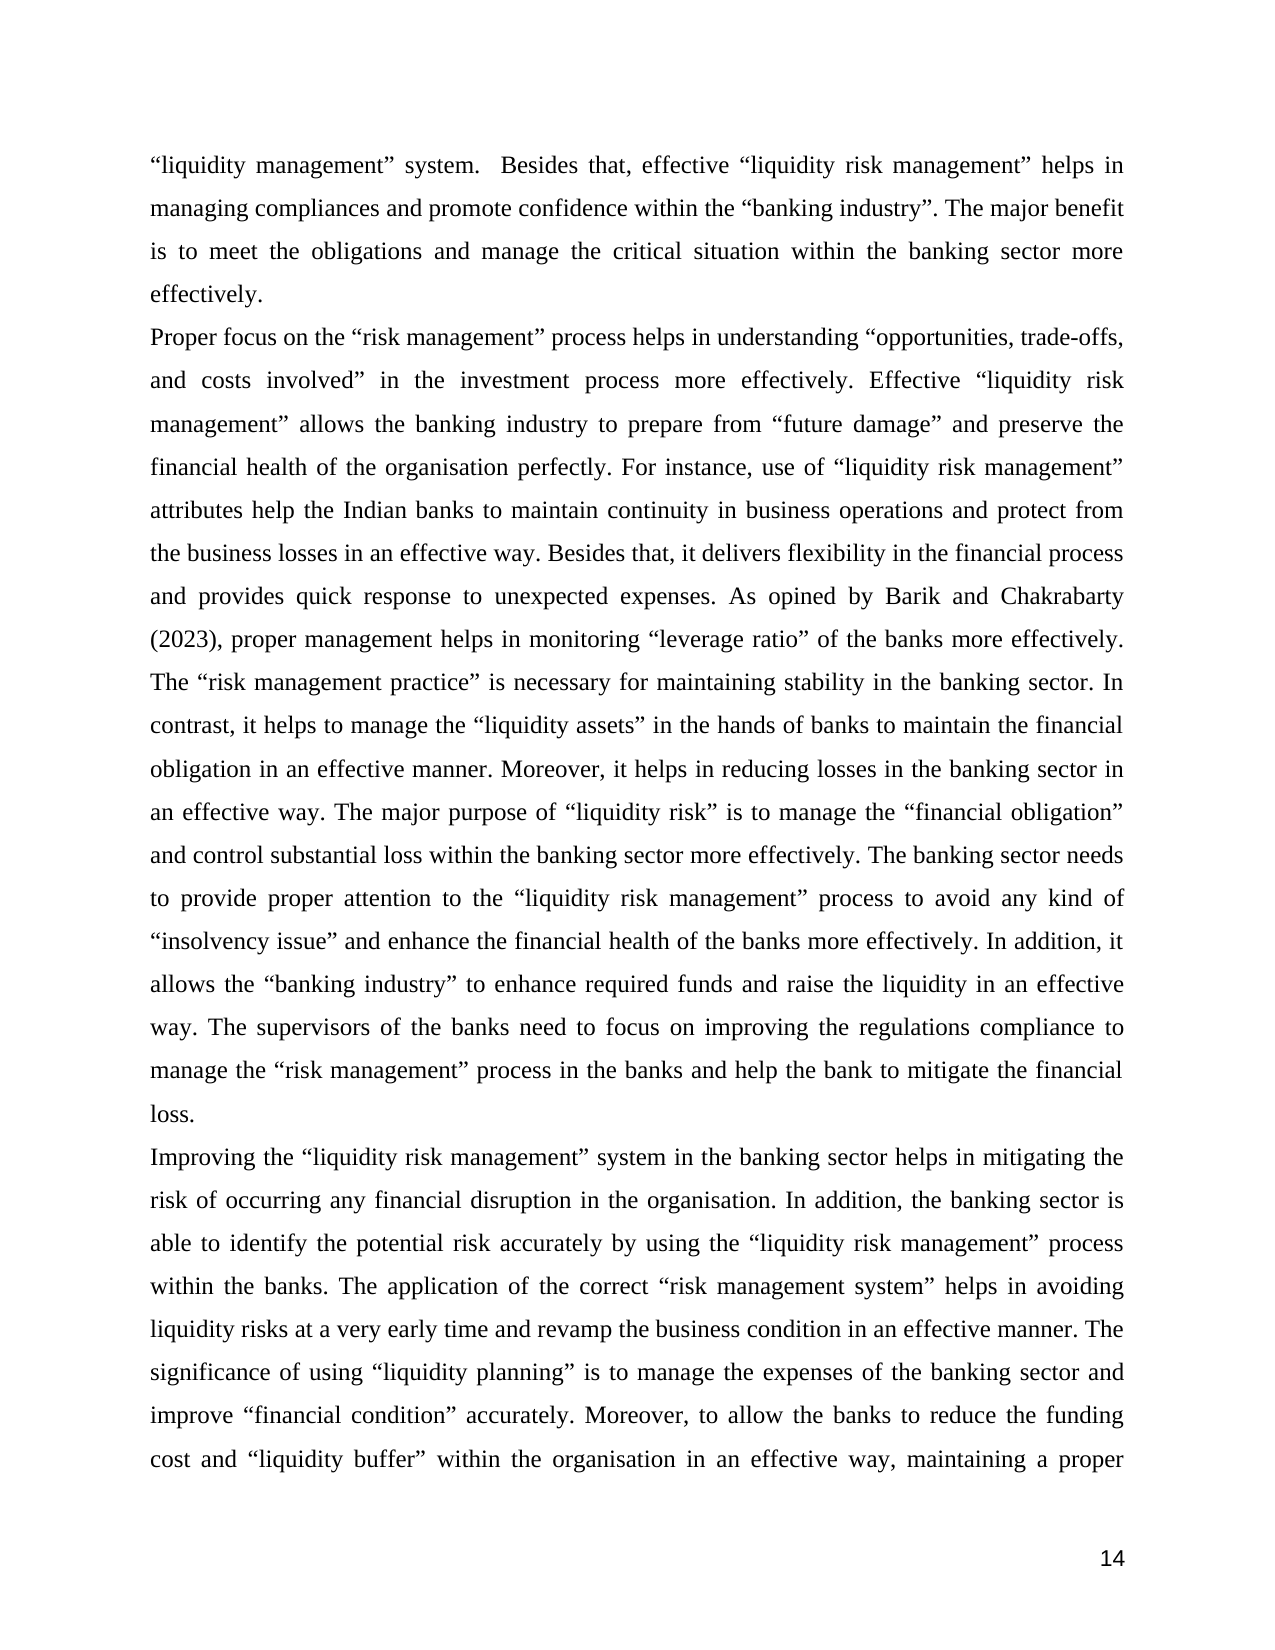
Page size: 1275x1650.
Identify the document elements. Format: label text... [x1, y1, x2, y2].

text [150, 150, 1125, 308]
text Proper focus on the “risk management” process helps in understanding “opportunities, trade-offs, and costs involved” in the investment process more effectively. Effective “liquidity risk management” allows the banking industry to prepare from “future damage” and preserve the financial health of the organisation perfectly. For instance, use of “liquidity risk management” attributes help the Indian banks to maintain continuity in business operations and protect from the business losses in an effective way. Besides that, it delivers flexibility in the financial process and provides quick response to unexpected expenses. As opined by Barik and Chakrabarty (2023), proper management helps in monitoring “leverage ratio” of the banks more effectively. The “risk management practice” is necessary for maintaining stability in the banking sector. In contrast, it helps to manage the “liquidity assets” in the hands of banks to maintain the financial obligation in an effective manner. Moreover, it helps in reducing losses in the banking sector in an effective way. The major purpose of “liquidity risk” is to manage the “financial obligation” and control substantial loss within the banking sector more effectively. The banking sector needs to provide proper attention to the “liquidity risk management” process to avoid any kind of “insolvency issue” and enhance the financial health of the banks more effectively. In addition, it allows the “banking industry” to enhance required funds and raise the liquidity in an effective way. The supervisors of the banks need to focus on improving the regulations compliance to manage the “risk management” process in the banks and help the bank to mitigate the financial loss. [150, 322, 1125, 1127]
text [150, 1142, 1125, 1472]
